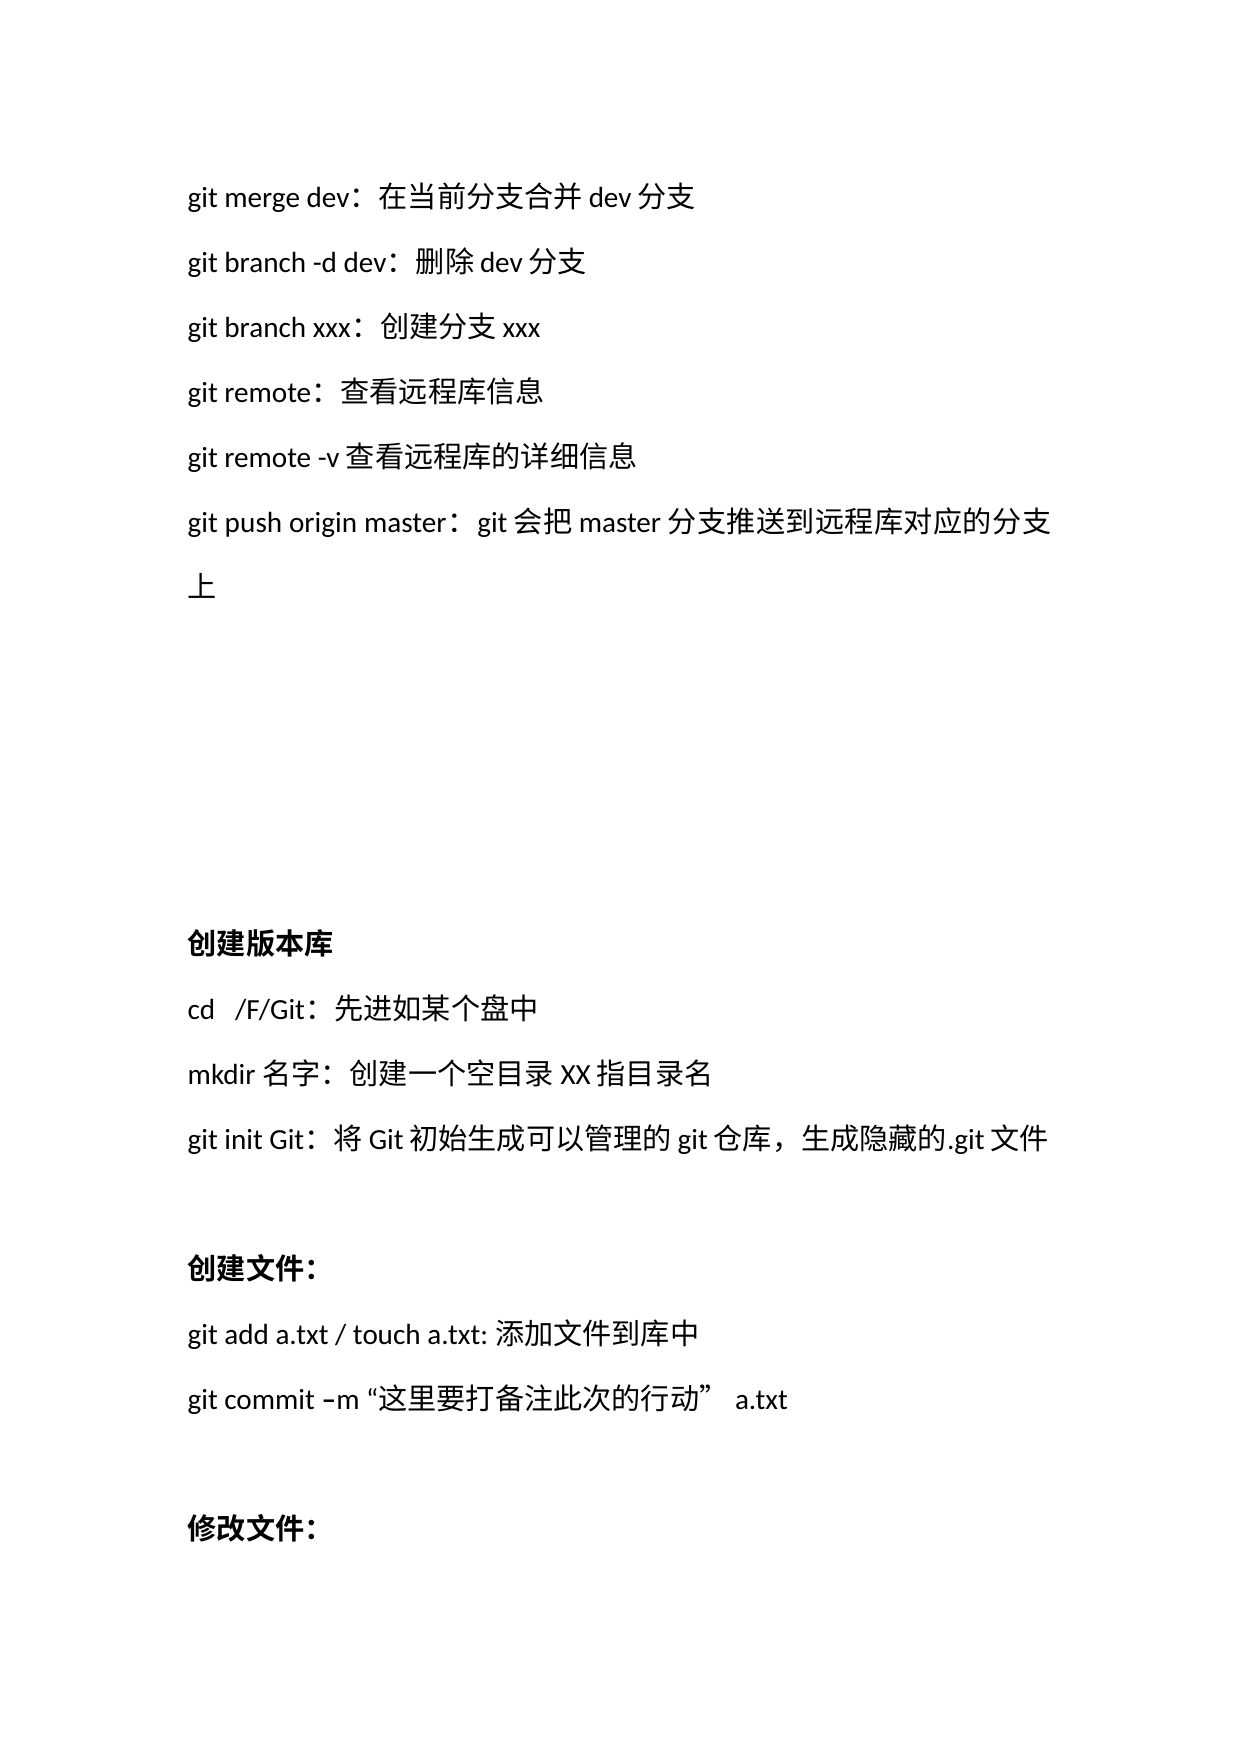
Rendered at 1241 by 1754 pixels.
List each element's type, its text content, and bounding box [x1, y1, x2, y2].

text cd /F/Git：先进如某个盘中 [187, 974, 1053, 1039]
text git push origin master：git会把master分支推送到远程库对应的分支上 [187, 487, 1053, 617]
text git remote：查看远程库信息 [187, 357, 1053, 422]
text git branch xxx：创建分支xxx [187, 292, 1053, 357]
text git remote -v查看远程库的详细信息 [187, 422, 1053, 487]
text 创建文件： [187, 1234, 1053, 1299]
text git add a.txt / touch a.txt: 添加文件到库中 [187, 1299, 1053, 1364]
text git merge dev：在当前分支合并dev分支 [187, 162, 1053, 227]
text git init Git：将Git初始生成可以管理的git仓库，生成隐藏的.git文件 [187, 1104, 1053, 1169]
text git branch -d dev：删除dev分支 [187, 227, 1053, 292]
text 修改文件： [187, 1494, 1053, 1559]
text mkdir 名字：创建一个空目录 XX指目录名 [187, 1039, 1053, 1104]
text git commit –m “这里要打备注此次的行动” a.txt [187, 1364, 1053, 1429]
text 创建版本库 [187, 909, 1053, 974]
